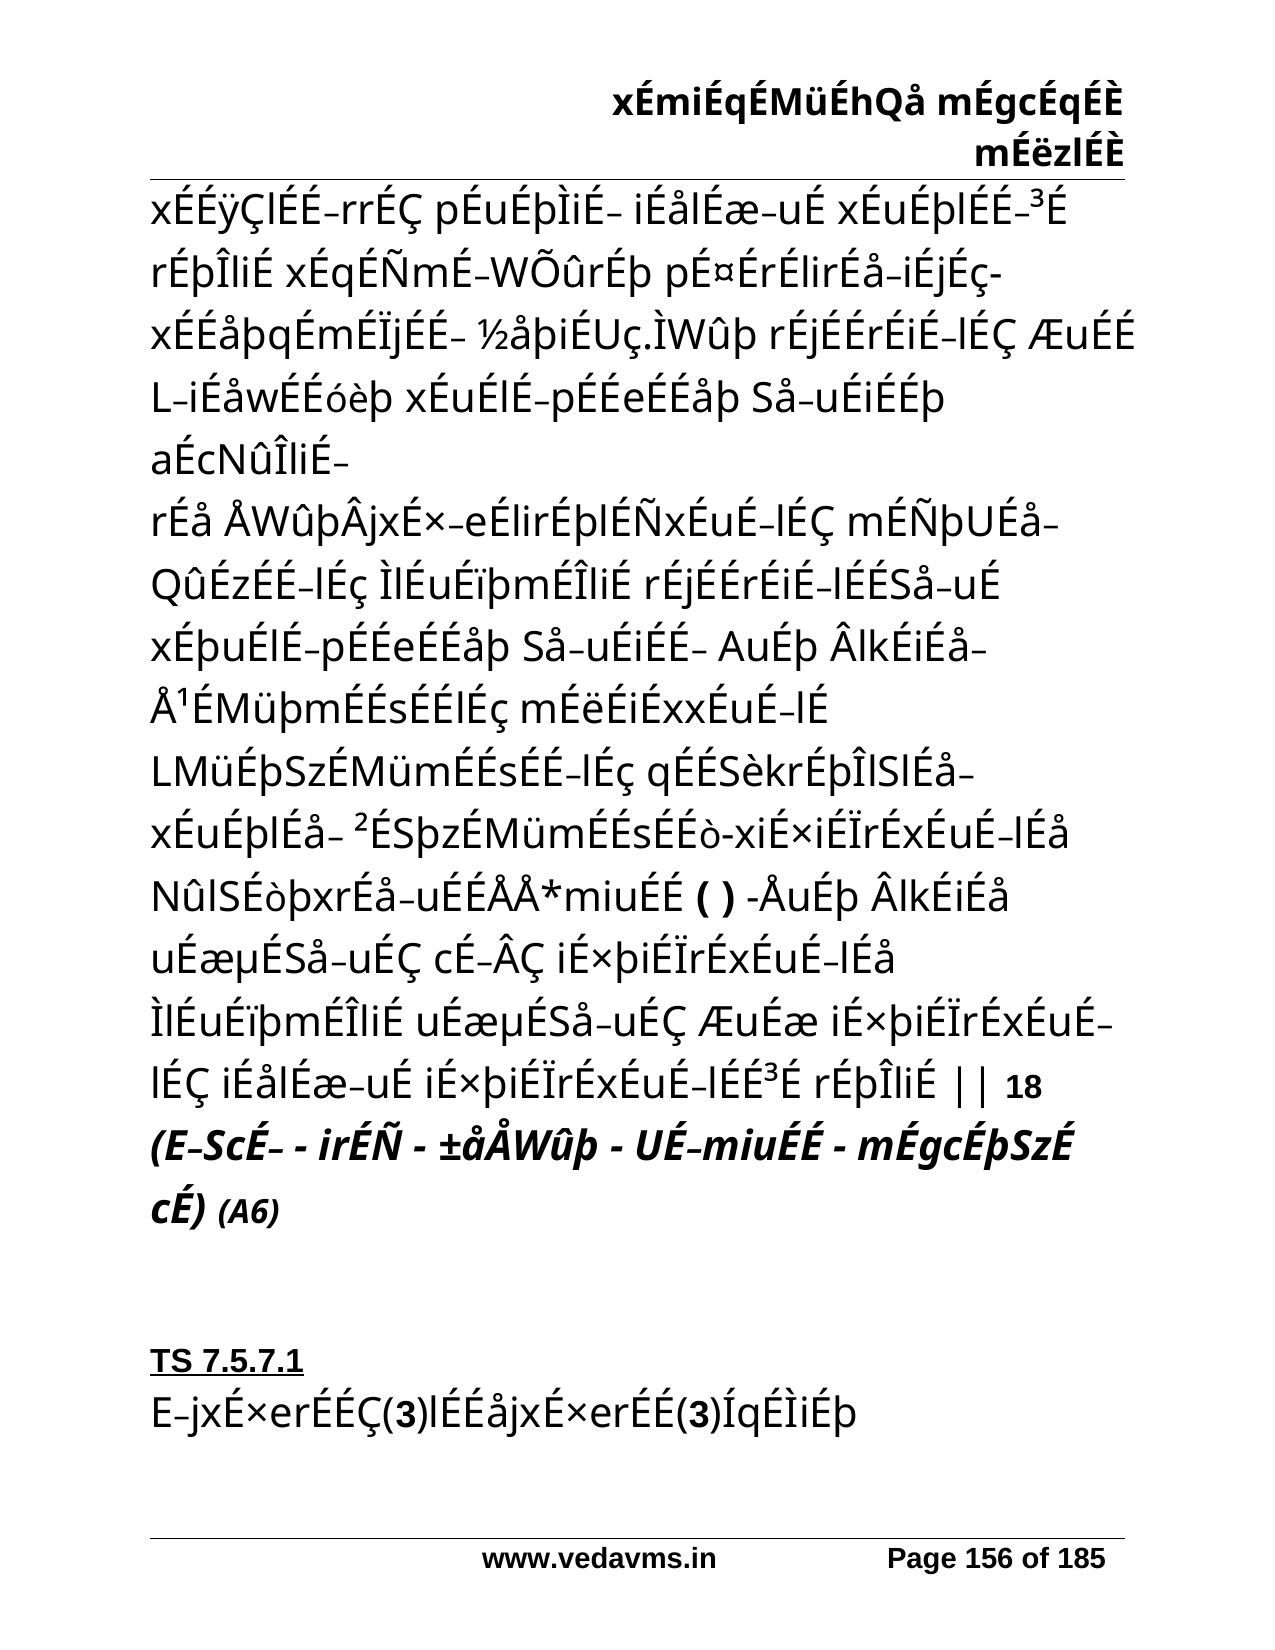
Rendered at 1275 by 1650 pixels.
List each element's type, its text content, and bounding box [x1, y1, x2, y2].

text LMüÉþSzÉMümÉÉsÉÉ–lÉç qÉÉSèkrÉþÎlSlÉå– xÉuÉþlÉå– ²ÉSþzÉMümÉÉsÉÉò-xiÉ×iÉÏrÉxÉuÉ–lÉå [150, 742, 1125, 861]
text NûlSÉòþxrÉå–uÉÉÅÅ*miuÉÉ ( ) -ÅuÉþ ÂlkÉiÉå uÉæµÉSå–uÉÇ cÉ–ÂÇ iÉ×þiÉÏrÉxÉuÉ–lÉå [150, 867, 1125, 986]
text E–jxÉ×erÉÉÇ(3)lÉÉåjxÉ×erÉÉ(3)ÍqÉÌiÉþ qÉÏqÉÉóèxÉliÉå oÉë¼uÉÉ–ÌSlÉ–-xiÉ²ÉþWÒû- [150, 1383, 1125, 1440]
text TS 7.5.7.1 [150, 1341, 1125, 1379]
text xÉþuÉlÉ–pÉÉeÉÉåþ Så–uÉiÉÉ– AuÉþ ÂlkÉiÉå– Å¹ÉMüþmÉÉsÉÉlÉç mÉëÉiÉxxÉuÉ–lÉ [150, 617, 1125, 736]
text (E–ScÉ– - irÉÑ - ±åÅWûþ - UÉ–miuÉÉ - mÉgcÉþSzÉ cÉ) (A6) [150, 1116, 1125, 1235]
text rÉå ÅWûþÂjxÉ×–eÉlirÉþlÉÑxÉuÉ–lÉÇ mÉÑþUÉå–QûÉzÉÉ–lÉç ÌlÉuÉïþmÉÎliÉ rÉjÉÉrÉiÉ–lÉÉSå–uÉ [150, 492, 1125, 611]
text ÌlÉuÉïþmÉÎliÉ uÉæµÉSå–uÉÇ ÆuÉæ iÉ×þiÉÏrÉxÉuÉ–lÉÇ iÉålÉæ–uÉ iÉ×þiÉÏrÉxÉuÉ–lÉÉ³É rÉþÎliÉ || 18 [150, 991, 1125, 1111]
